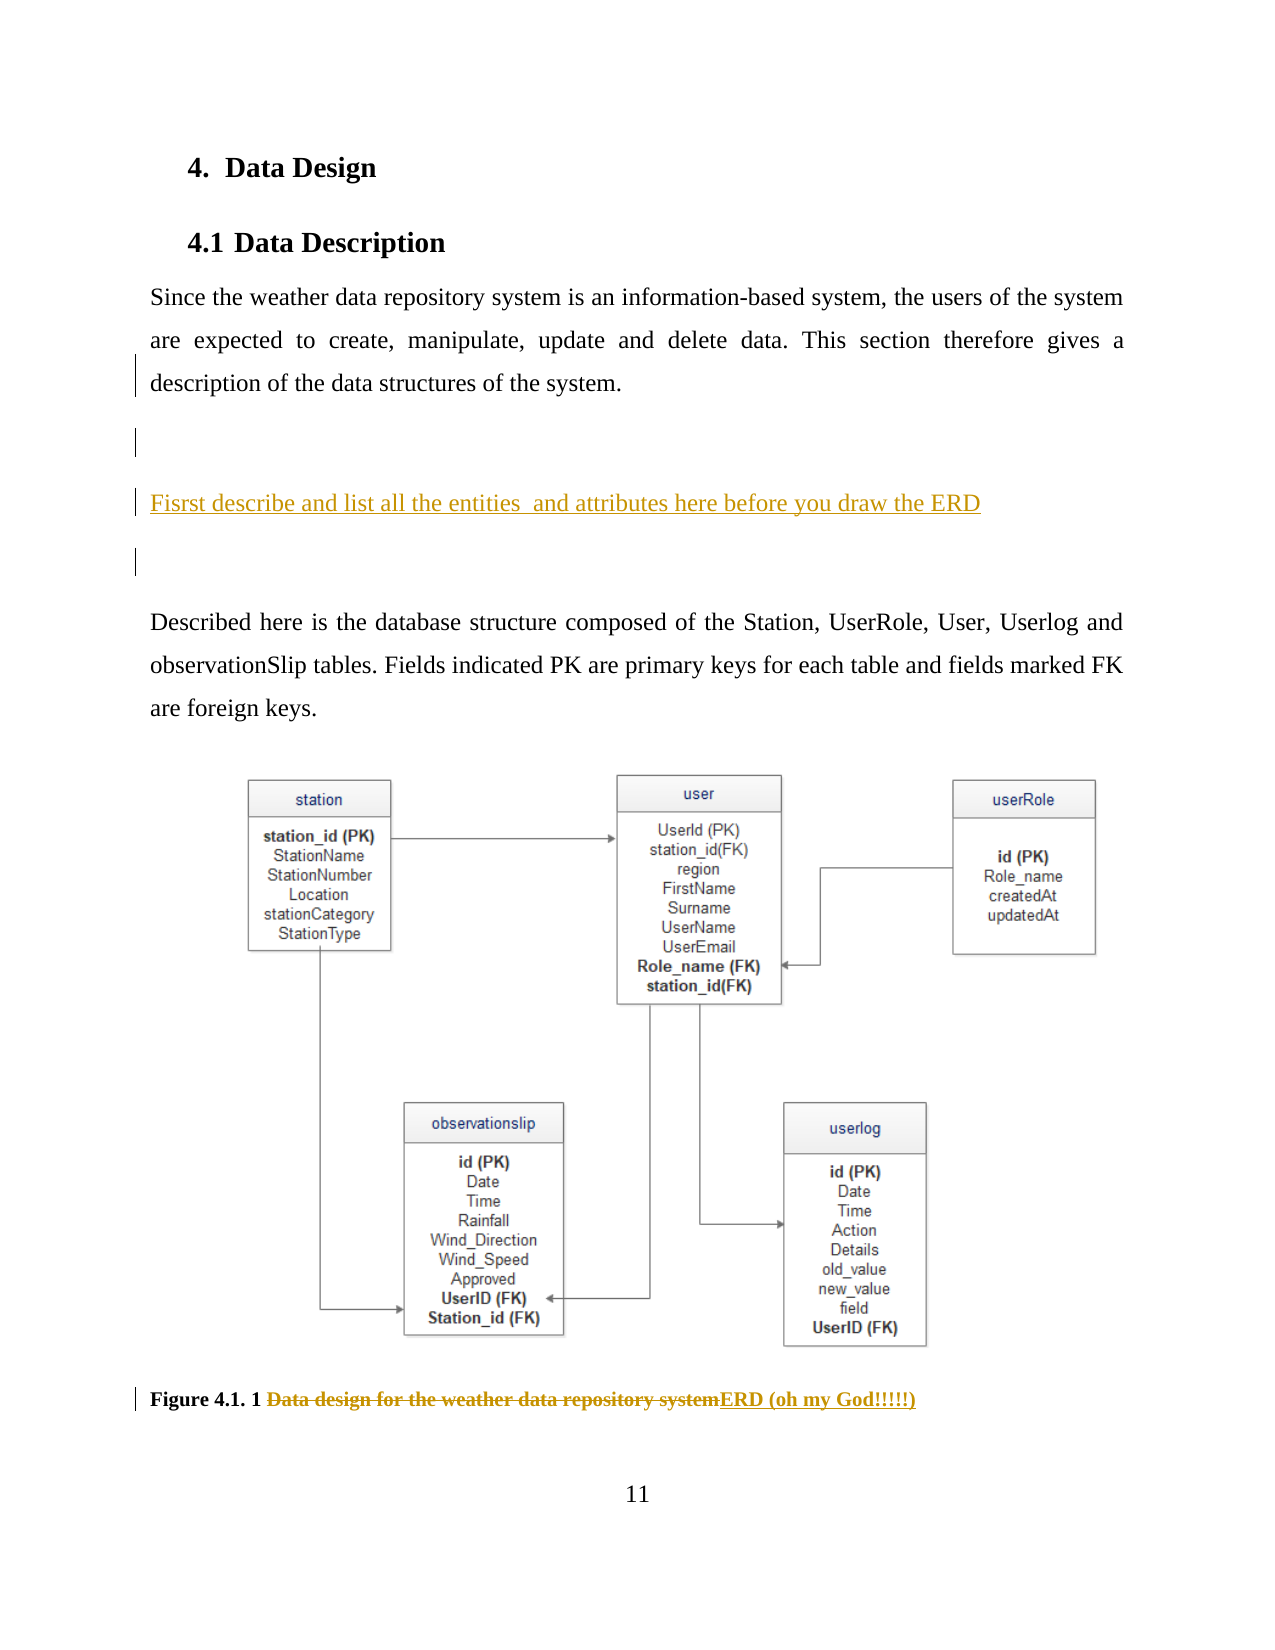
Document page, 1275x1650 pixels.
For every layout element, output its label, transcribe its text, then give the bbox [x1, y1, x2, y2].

text Described here is the database structure composed of the Station, UserRole, User, Userlog and observationSlip tables. Fields indicated PK are primary keys for each table and fields marked FK are foreign keys. [150, 607, 1125, 722]
subtitle Data Description [187, 225, 1125, 259]
picture [187, 753, 1163, 1371]
subtitle Data Design [187, 150, 1125, 183]
text Since the weather data repository system is an information-based system, the users of the system are expected to create, manipulate, update and delete data. This section therefore gives a description of the data structures of the system. [150, 282, 1125, 397]
text Figure 4.1. 1 [150, 1387, 1125, 1411]
